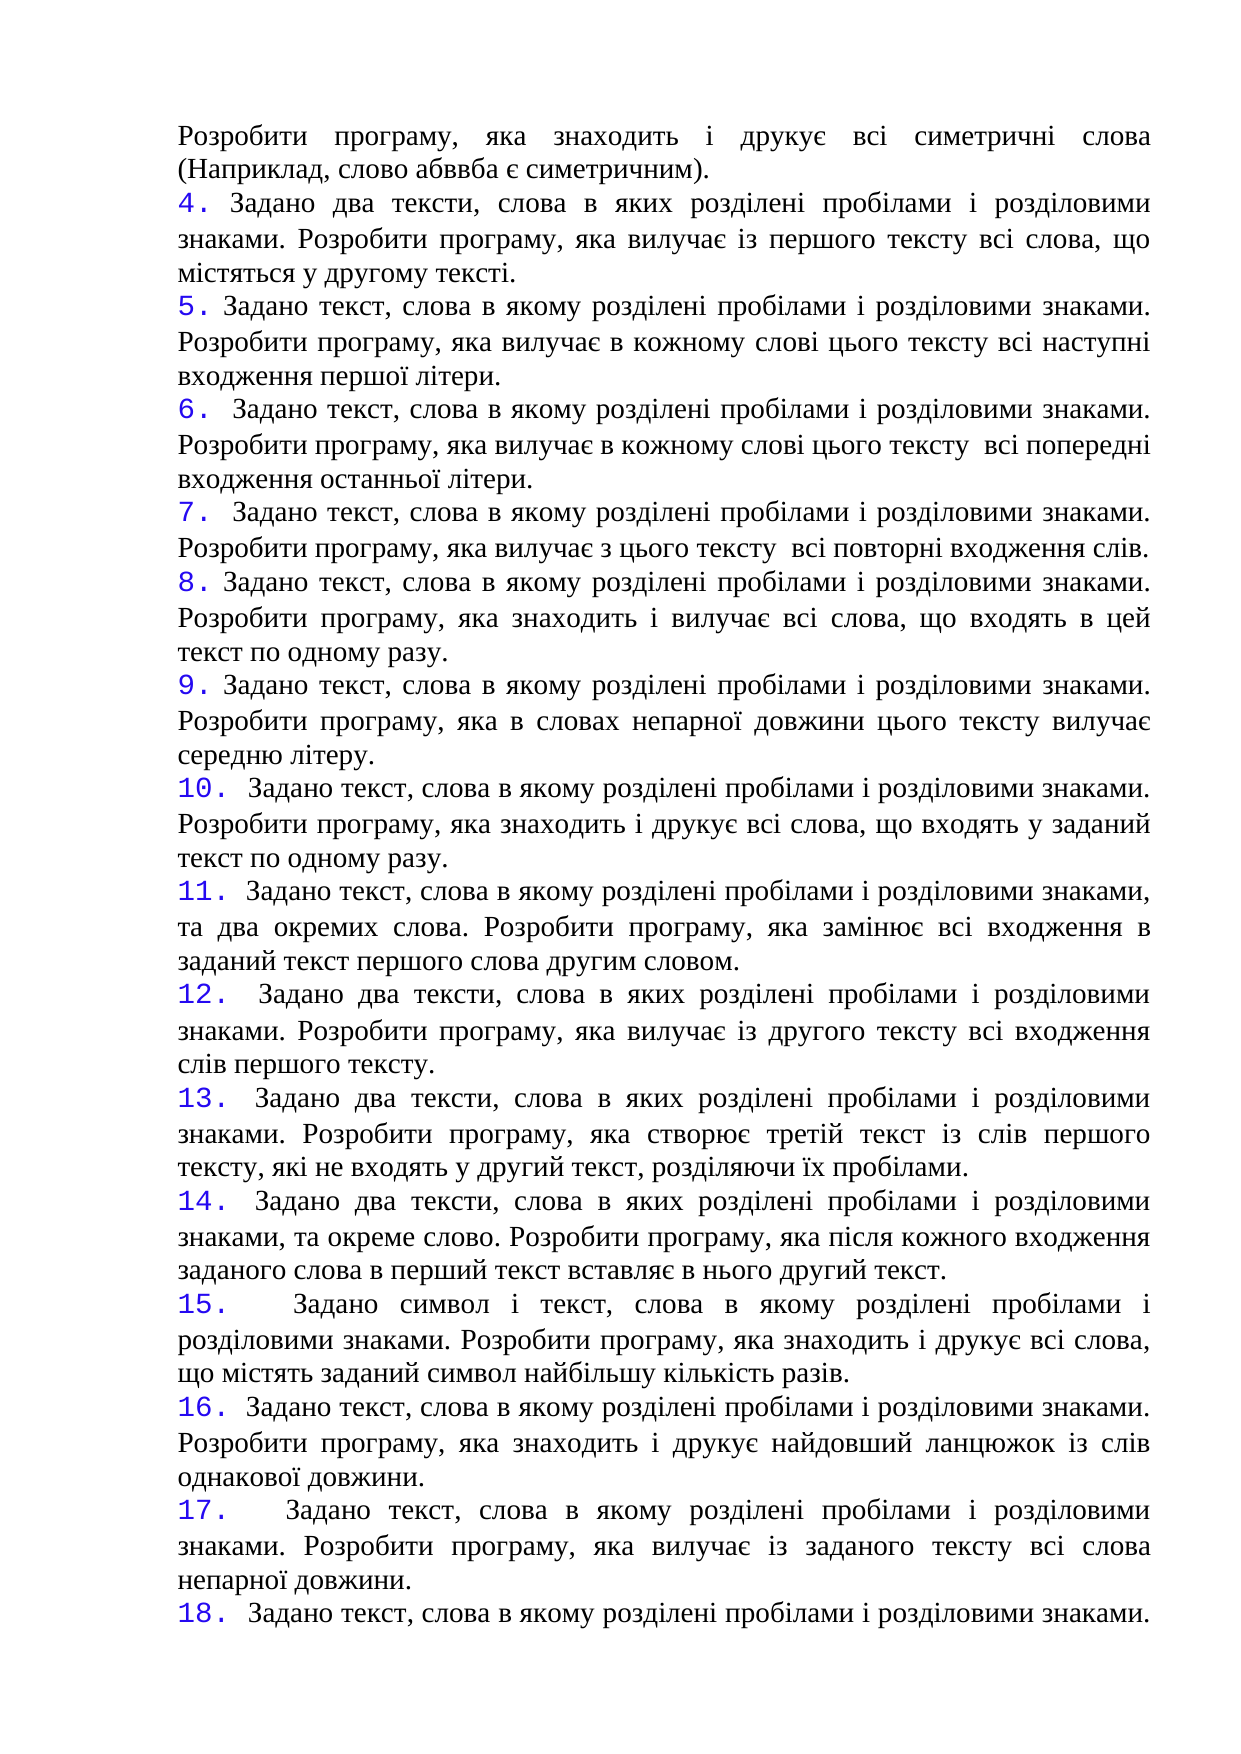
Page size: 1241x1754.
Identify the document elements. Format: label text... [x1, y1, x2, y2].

text 15. Задано символ і текст, слова в якому розділені пробілами і розділовими знаками. Розробити програму, яка знаходить і друкує всі слова, що містять заданий символ найбільшу кількість разів. [177, 1286, 1152, 1389]
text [177, 118, 1152, 185]
text 16. Задано текст, слова в якому розділені пробілами і розділовими знаками. Розробити програму, яка знаходить і друкує найдовший ланцюжок із слів однакової довжини. [177, 1389, 1152, 1492]
text 5. Задано текст, слова в якому розділені пробілами і розділовими знаками. Розробити програму, яка вилучає в кожному слові цього тексту всі наступні входження першої літери. [177, 288, 1152, 391]
text 7. Задано текст, слова в якому розділені пробілами і розділовими знаками. Розробити програму, яка вилучає з цього тексту всі повторні входження слів. [177, 494, 1152, 564]
text 9. Задано текст, слова в якому розділені пробілами і розділовими знаками. Розробити програму, яка в словах непарної довжини цього тексту вилучає середню літеру. [177, 667, 1152, 770]
text 14. Задано два тексти, слова в яких розділені пробілами і розділовими знаками, та окреме слово. Розробити програму, яка після кожного входження заданого слова в перший текст вставляє в нього другий текст. [177, 1183, 1152, 1286]
text 6. Задано текст, слова в якому розділені пробілами і розділовими знаками. Розробити програму, яка вилучає в кожному слові цього тексту всі попередні входження останньої літери. [177, 391, 1152, 494]
text 8. Задано текст, слова в якому розділені пробілами і розділовими знаками. Розробити програму, яка знаходить і вилучає всі слова, що входять в цей текст по одному разу. [177, 564, 1152, 667]
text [177, 1595, 1152, 1631]
text 11. Задано текст, слова в якому розділені пробілами і розділовими знаками, та два окремих слова. Розробити програму, яка замінює всі входження в заданий текст першого слова другим словом. [177, 873, 1152, 977]
text 12. Задано два тексти, слова в яких розділені пробілами і розділовими знаками. Розробити програму, яка вилучає із другого тексту всі входження слів першого тексту. [177, 977, 1152, 1080]
text 4. Задано два тексти, слова в яких розділені пробілами і розділовими знаками. Розробити програму, яка вилучає із першого тексту всі слова, що містяться у другому тексті. [177, 185, 1152, 288]
text 13. Задано два тексти, слова в яких розділені пробілами і розділовими знаками. Розробити програму, яка створює третій текст із слів першого тексту, які не входять у другий текст, розділяючи їх пробілами. [177, 1080, 1152, 1183]
text 17. Задано текст, слова в якому розділені пробілами і розділовими знаками. Розробити програму, яка вилучає із заданого тексту всі слова непарної довжини. [177, 1492, 1152, 1595]
text 10. Задано текст, слова в якому розділені пробілами і розділовими знаками. Розробити програму, яка знаходить і друкує всі слова, що входять у заданий текст по одному разу. [177, 770, 1152, 873]
